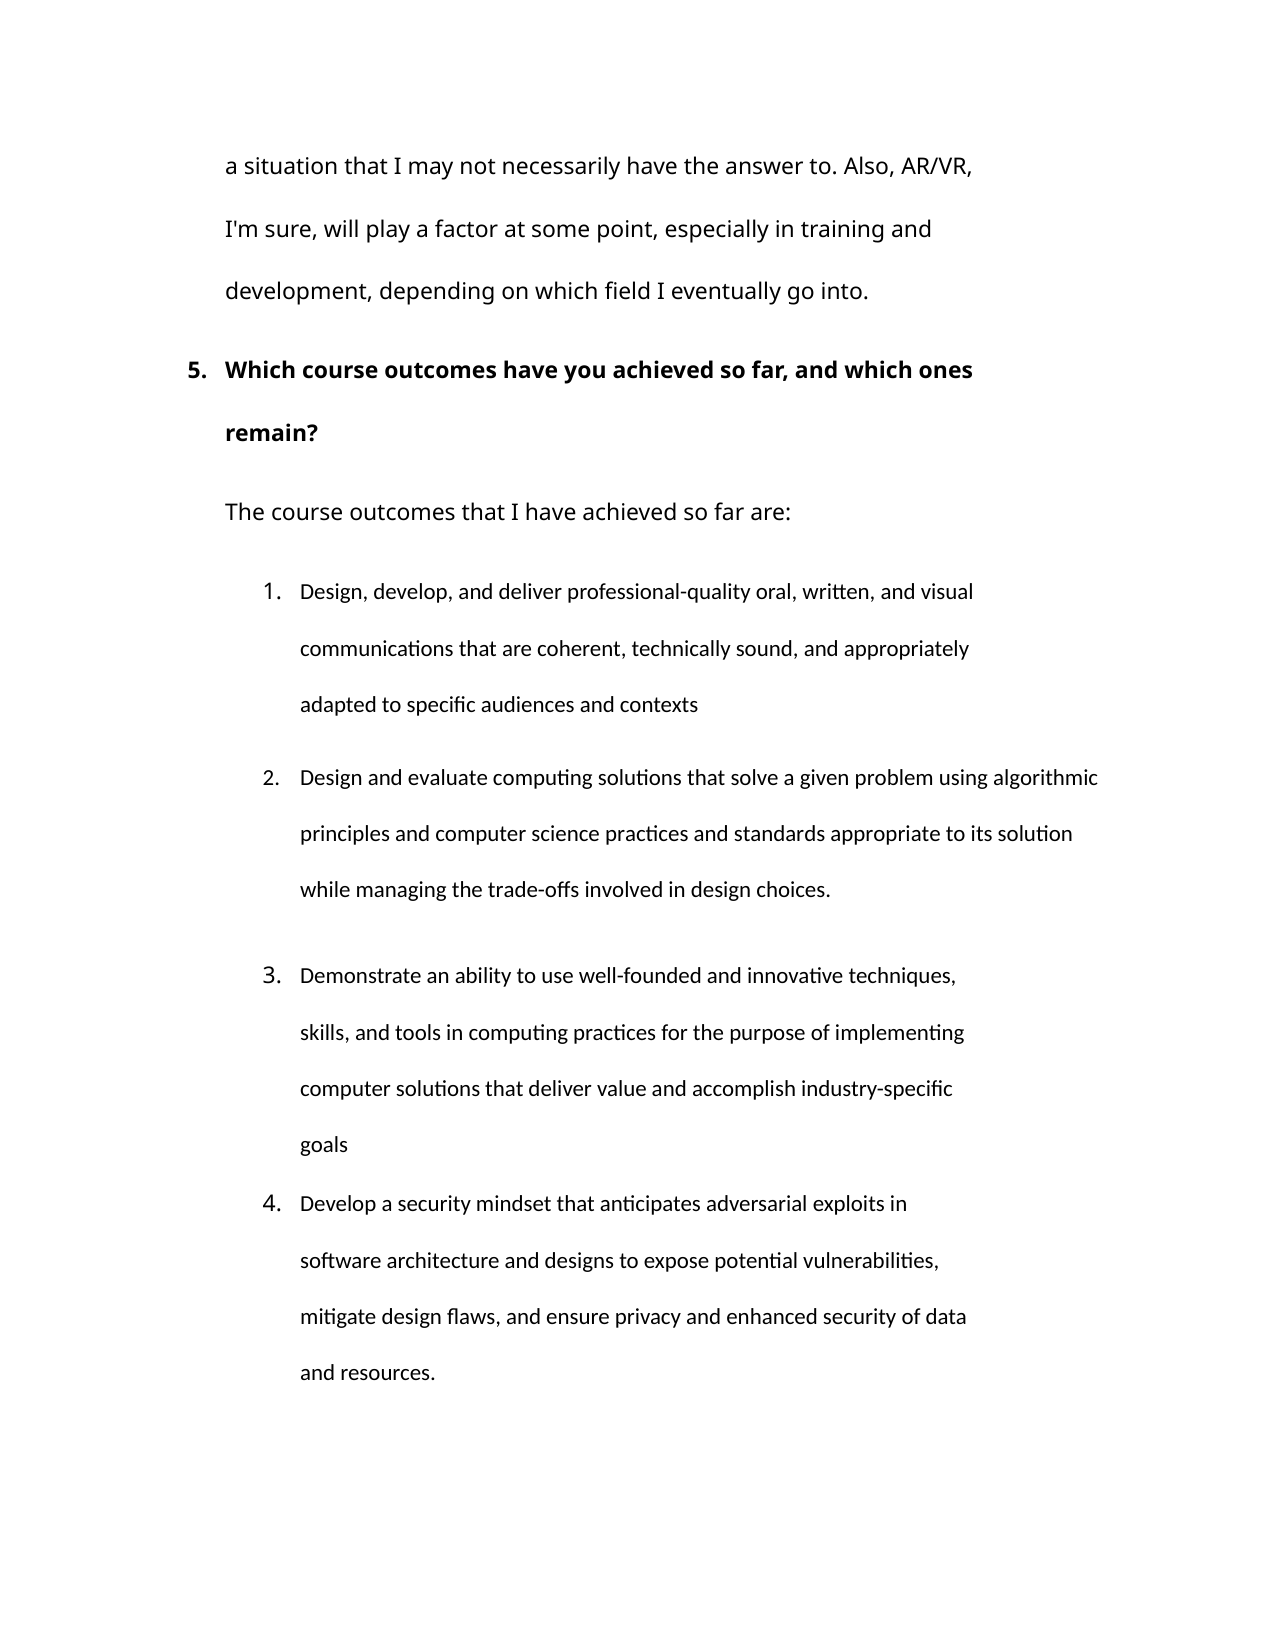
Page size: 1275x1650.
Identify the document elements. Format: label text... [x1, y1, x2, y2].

list Design, develop, and deliver professional-quality oral, written, and visual communications that are coherent, technically sound, and appropriately adapted to specific audiences and contexts [262, 575, 975, 718]
list Which course outcomes have you achieved so far, and which ones remain? [187, 354, 975, 448]
text The course outcomes that I have achieved so far are: [225, 496, 975, 527]
list Demonstrate an ability to use well-founded and innovative techniques, skills, and tools in computing practices for the purpose of implementing computer solutions that deliver value and accomplish industry-specific goals [262, 959, 975, 1158]
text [225, 150, 975, 306]
list Develop a security mindset that anticipates adversarial exploits in software architecture and designs to expose potential vulnerabilities, mitigate design flaws, and ensure privacy and enhanced security of data and resources. [262, 1187, 975, 1386]
list Design and evaluate computing solutions that solve a given problem using algorithmic principles and computer science practices and standards appropriate to its solution while managing the trade-offs involved in design choices. [262, 763, 1125, 903]
